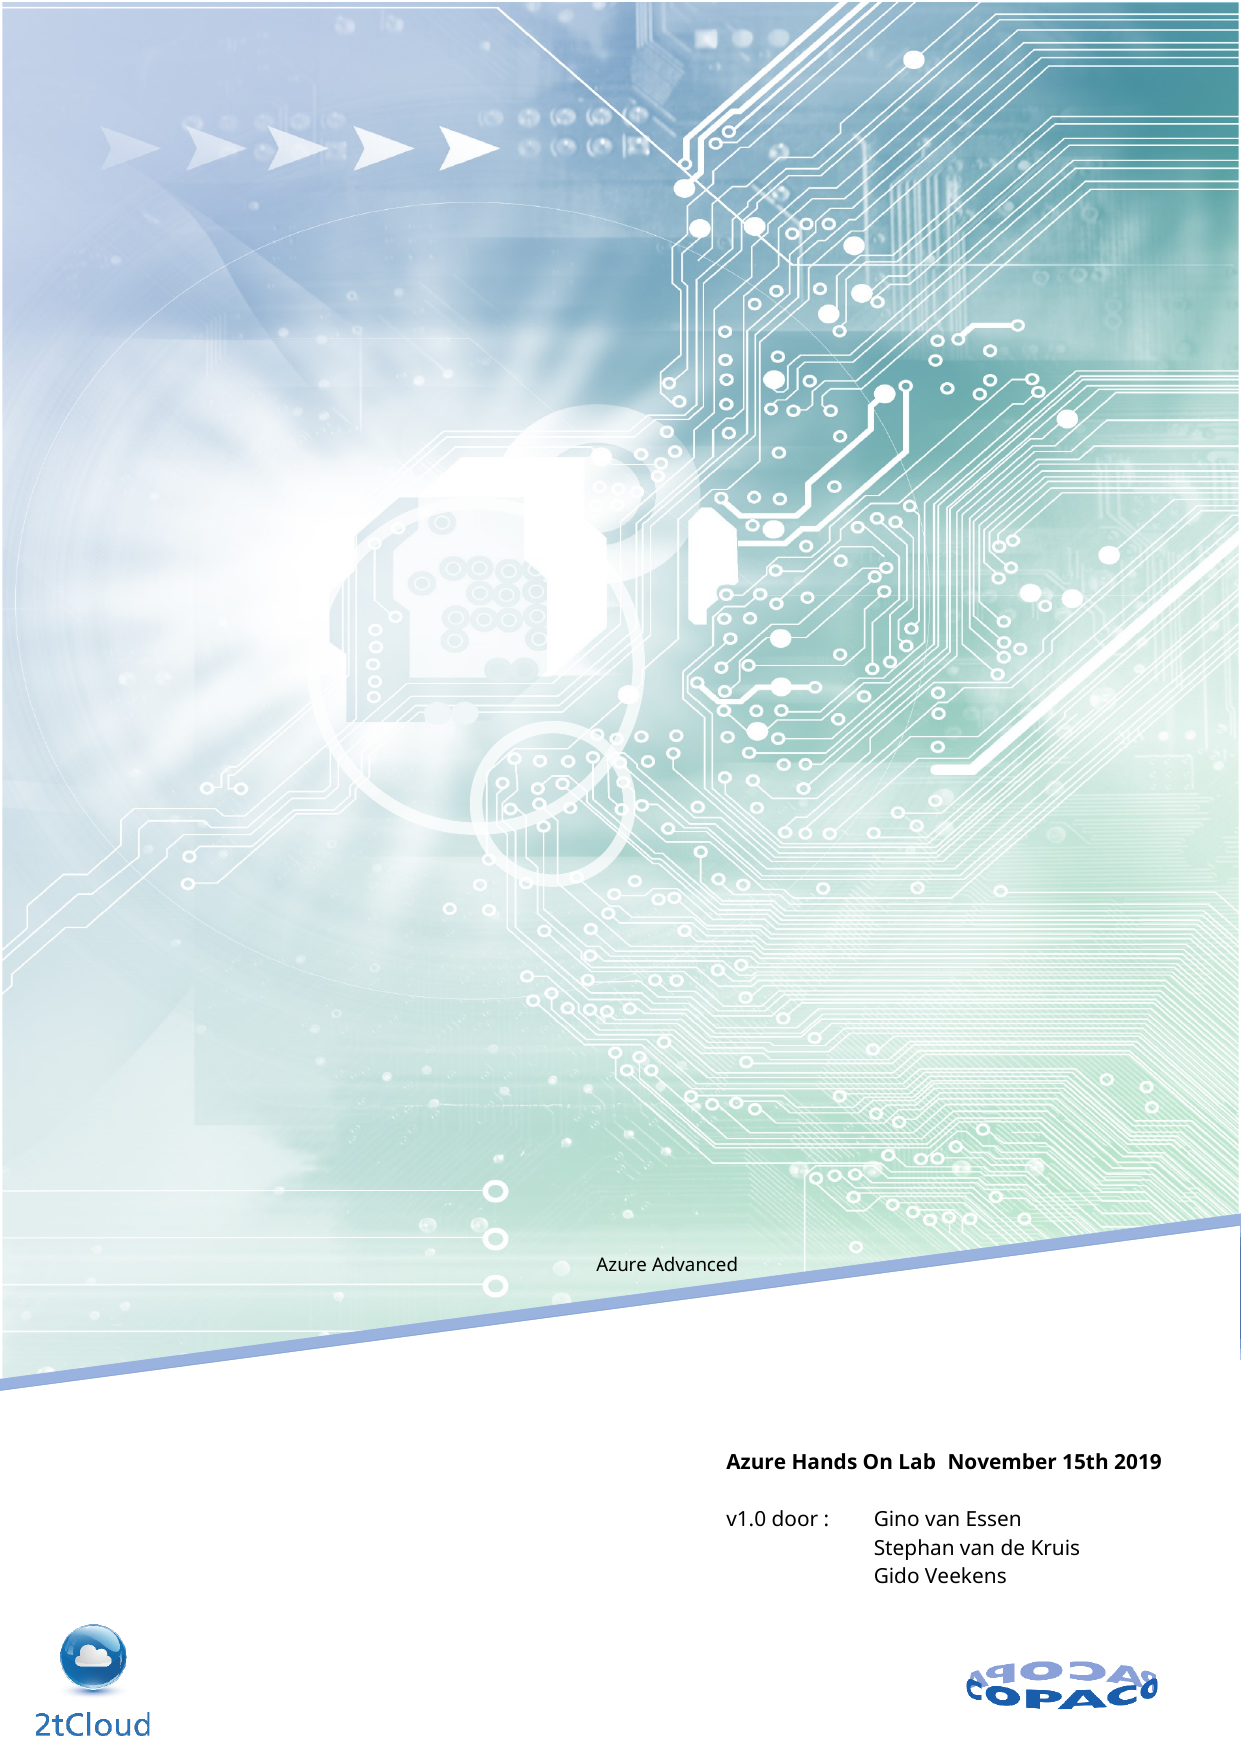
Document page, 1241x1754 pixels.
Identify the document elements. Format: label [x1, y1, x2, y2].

picture [2, 2, 1239, 1378]
picture [36, 1624, 150, 1736]
picture [964, 1659, 1160, 1712]
